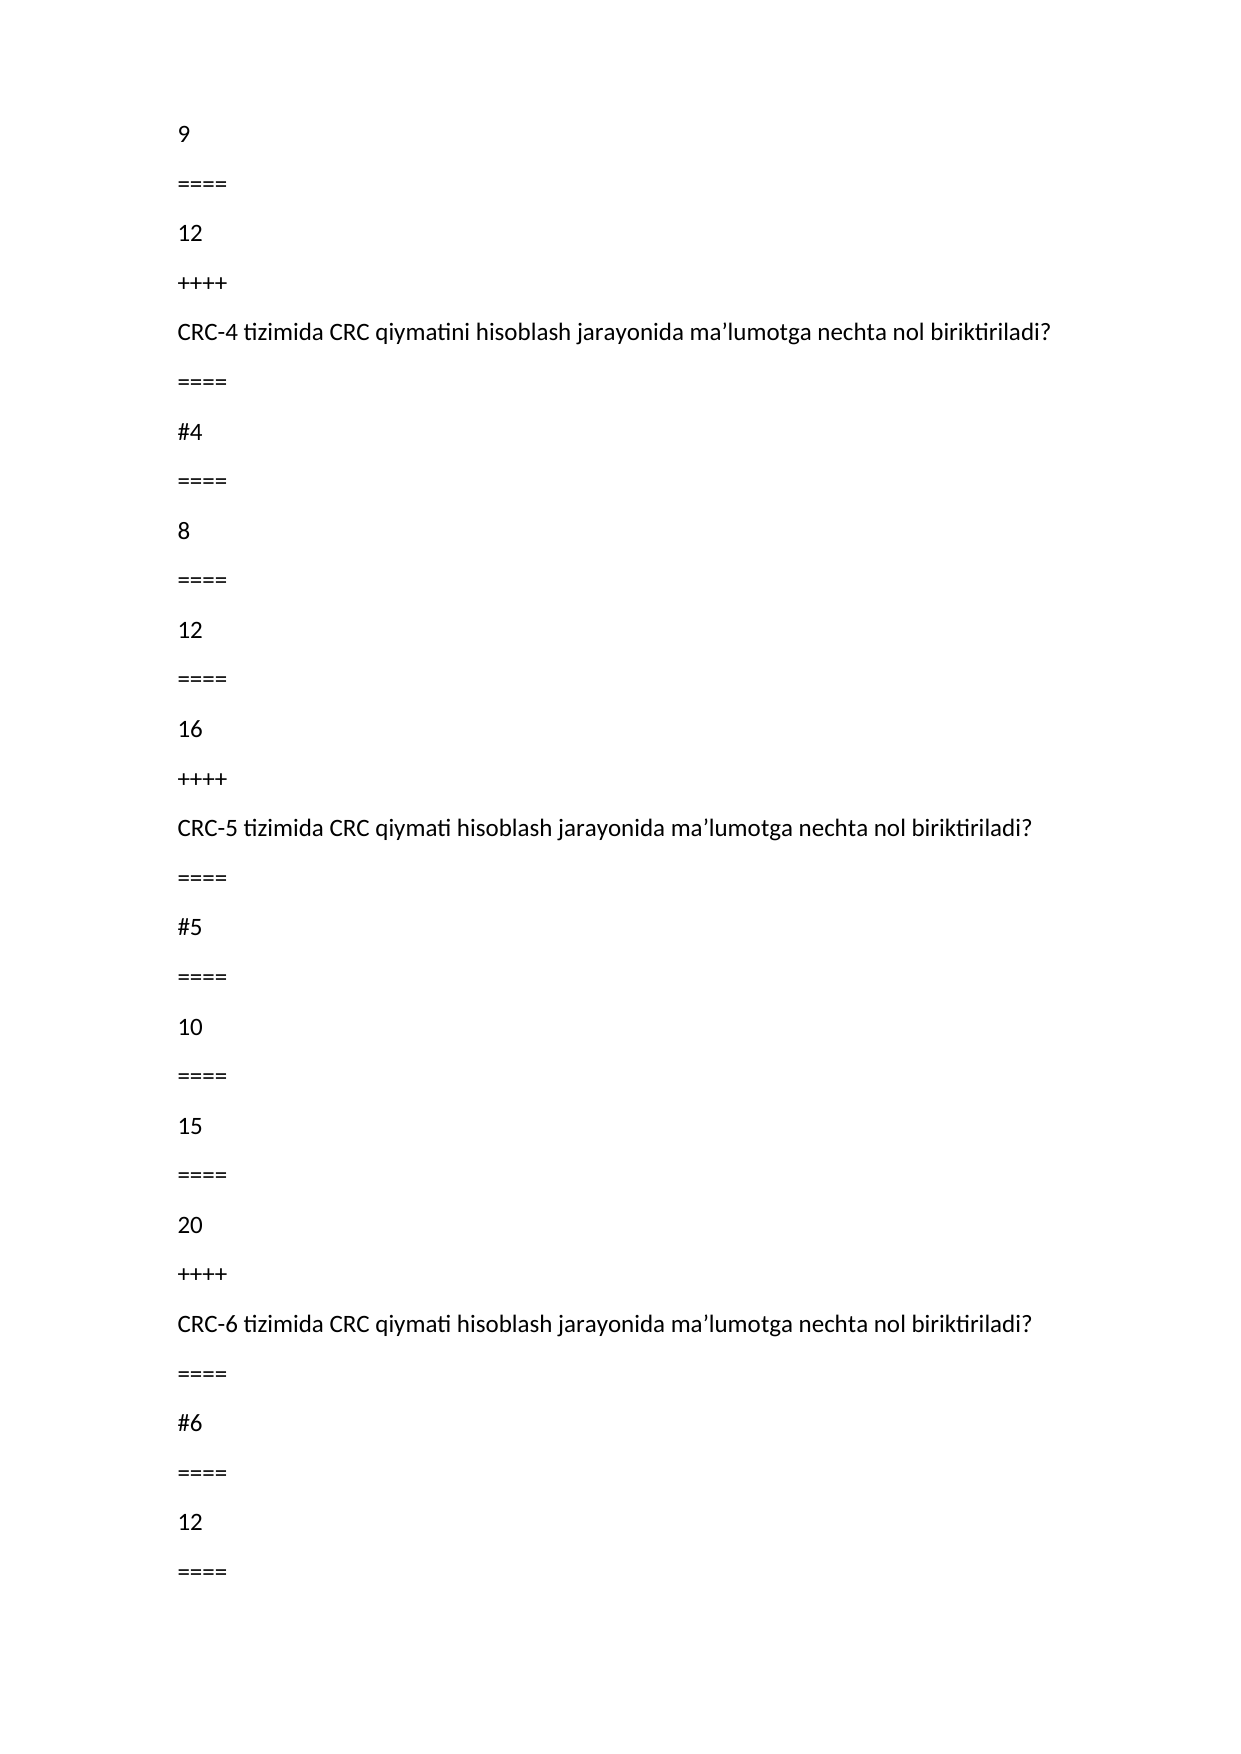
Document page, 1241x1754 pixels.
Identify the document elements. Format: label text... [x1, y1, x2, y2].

text 12 [177, 217, 1152, 248]
text ==== [177, 168, 1152, 198]
text 9 [177, 118, 1152, 149]
text ==== [177, 961, 1152, 992]
text ==== [177, 1358, 1152, 1388]
text ==== [177, 663, 1152, 694]
text ==== [177, 1556, 1152, 1587]
text 8 [177, 515, 1152, 545]
text ==== [177, 1159, 1152, 1190]
text ==== [177, 862, 1152, 892]
text 10 [177, 1011, 1152, 1041]
text CRC-6 tizimida CRC qiymati hisoblash jarayonida ma’lumotga nechta nol biriktiriladi? [177, 1308, 1152, 1339]
text 16 [177, 713, 1152, 744]
text ==== [177, 564, 1152, 595]
text CRC-4 tizimida CRC qiymatini hisoblash jarayonida ma’lumotga nechta nol biriktiriladi? [177, 316, 1152, 347]
text ==== [177, 465, 1152, 496]
text 20 [177, 1209, 1152, 1239]
text ==== [177, 1060, 1152, 1091]
text CRC-5 tizimida CRC qiymati hisoblash jarayonida ma’lumotga nechta nol biriktiriladi? [177, 812, 1152, 843]
text ++++ [177, 267, 1152, 297]
text 12 [177, 614, 1152, 644]
text #4 [177, 416, 1152, 446]
text #5 [177, 911, 1152, 942]
text #6 [177, 1407, 1152, 1438]
text ++++ [177, 763, 1152, 793]
text ++++ [177, 1258, 1152, 1289]
text ==== [177, 366, 1152, 397]
text 15 [177, 1110, 1152, 1140]
text ==== [177, 1457, 1152, 1487]
text 12 [177, 1506, 1152, 1537]
